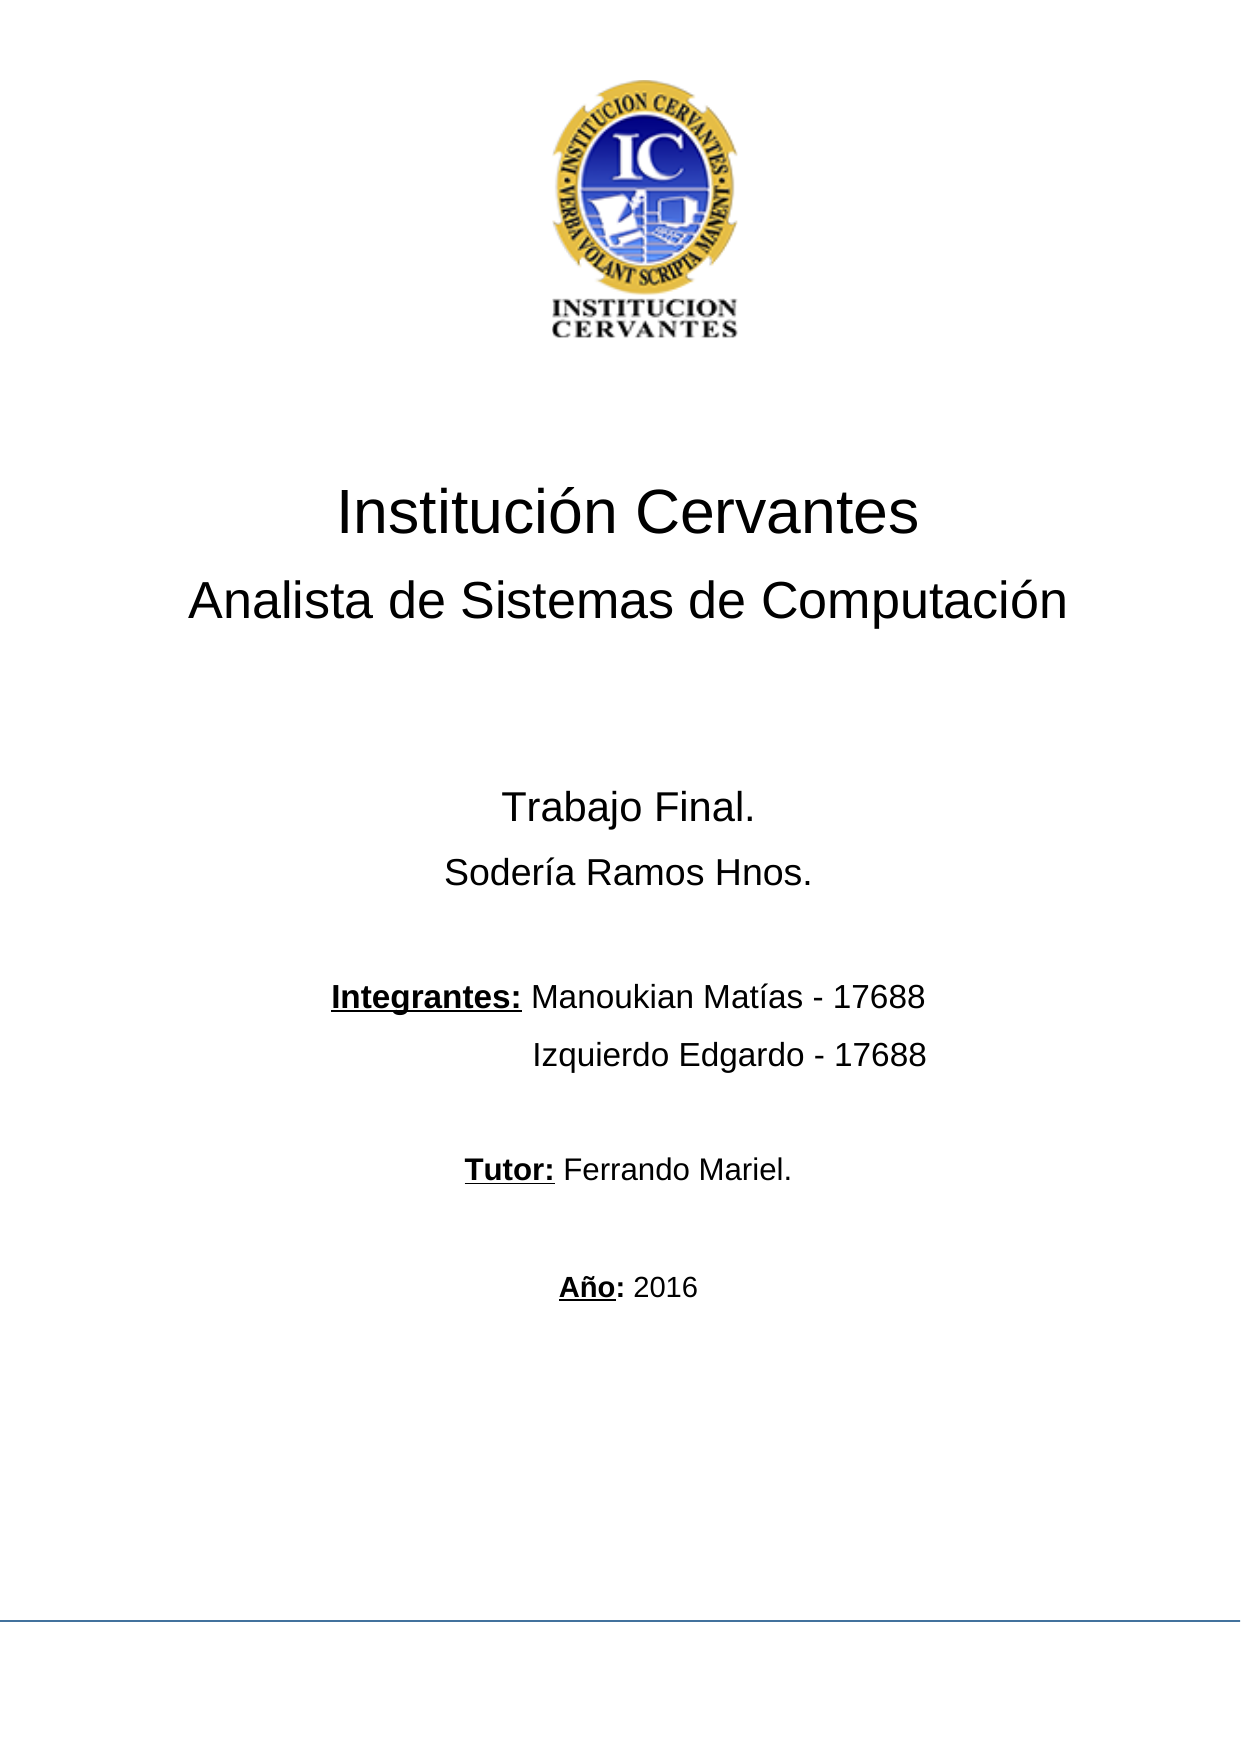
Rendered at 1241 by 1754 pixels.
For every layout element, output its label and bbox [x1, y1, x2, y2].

picture [552, 80, 738, 340]
